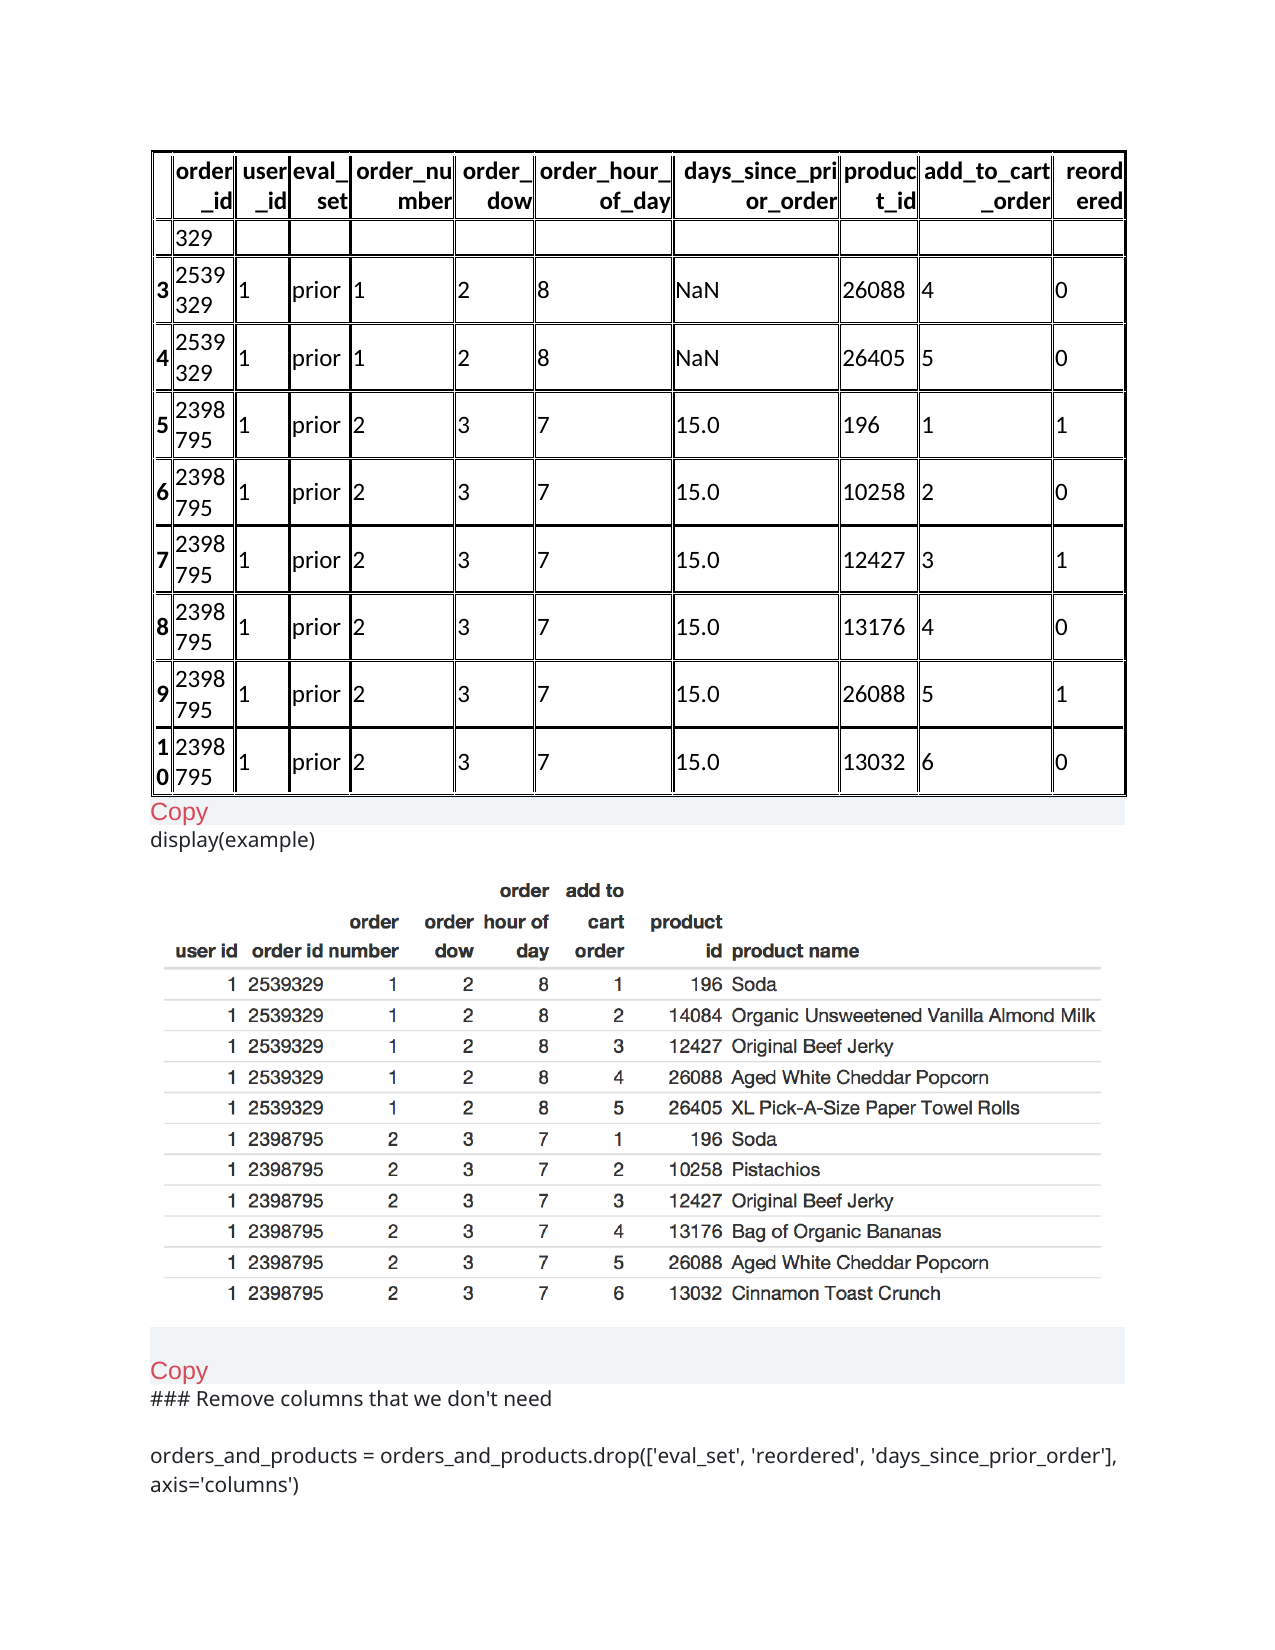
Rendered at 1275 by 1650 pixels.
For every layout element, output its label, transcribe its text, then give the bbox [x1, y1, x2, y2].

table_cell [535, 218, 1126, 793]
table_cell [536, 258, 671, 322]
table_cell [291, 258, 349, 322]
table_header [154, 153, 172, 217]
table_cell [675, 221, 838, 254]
text Copy [150, 1356, 1125, 1384]
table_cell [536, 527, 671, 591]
text ### Remove columns that we don't need [150, 1384, 1125, 1413]
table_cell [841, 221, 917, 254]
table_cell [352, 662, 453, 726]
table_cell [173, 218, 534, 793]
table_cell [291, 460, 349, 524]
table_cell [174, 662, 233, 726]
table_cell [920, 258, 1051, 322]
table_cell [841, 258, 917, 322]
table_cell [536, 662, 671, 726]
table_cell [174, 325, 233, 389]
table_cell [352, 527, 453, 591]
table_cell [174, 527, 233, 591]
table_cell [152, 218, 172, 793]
text display(example) [150, 825, 1125, 853]
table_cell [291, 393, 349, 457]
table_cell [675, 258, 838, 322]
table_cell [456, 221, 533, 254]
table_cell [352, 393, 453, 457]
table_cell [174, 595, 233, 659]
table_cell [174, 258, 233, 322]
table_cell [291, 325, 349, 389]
picture [150, 853, 1125, 1327]
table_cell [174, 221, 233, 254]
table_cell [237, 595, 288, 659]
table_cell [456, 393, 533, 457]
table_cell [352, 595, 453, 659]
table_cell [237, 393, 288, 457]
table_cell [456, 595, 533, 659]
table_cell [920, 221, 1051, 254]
text orders_and_products = orders_and_products.drop(['eval_set', 'reordered', 'days_since_prior_order'], axis='columns') [150, 1441, 1125, 1498]
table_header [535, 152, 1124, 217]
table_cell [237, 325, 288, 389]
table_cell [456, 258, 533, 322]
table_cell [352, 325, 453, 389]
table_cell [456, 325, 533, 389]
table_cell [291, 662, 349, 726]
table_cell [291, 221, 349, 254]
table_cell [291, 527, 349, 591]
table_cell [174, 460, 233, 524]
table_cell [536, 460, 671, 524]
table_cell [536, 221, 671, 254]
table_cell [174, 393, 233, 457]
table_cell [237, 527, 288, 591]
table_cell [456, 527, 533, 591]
text Copy [150, 797, 1125, 825]
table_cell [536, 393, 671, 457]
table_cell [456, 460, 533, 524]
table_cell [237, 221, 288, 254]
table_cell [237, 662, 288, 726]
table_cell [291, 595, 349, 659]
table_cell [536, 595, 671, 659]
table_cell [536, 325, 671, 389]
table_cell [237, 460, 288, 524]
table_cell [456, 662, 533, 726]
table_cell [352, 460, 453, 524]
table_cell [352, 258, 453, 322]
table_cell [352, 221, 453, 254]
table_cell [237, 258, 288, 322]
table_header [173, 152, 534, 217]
